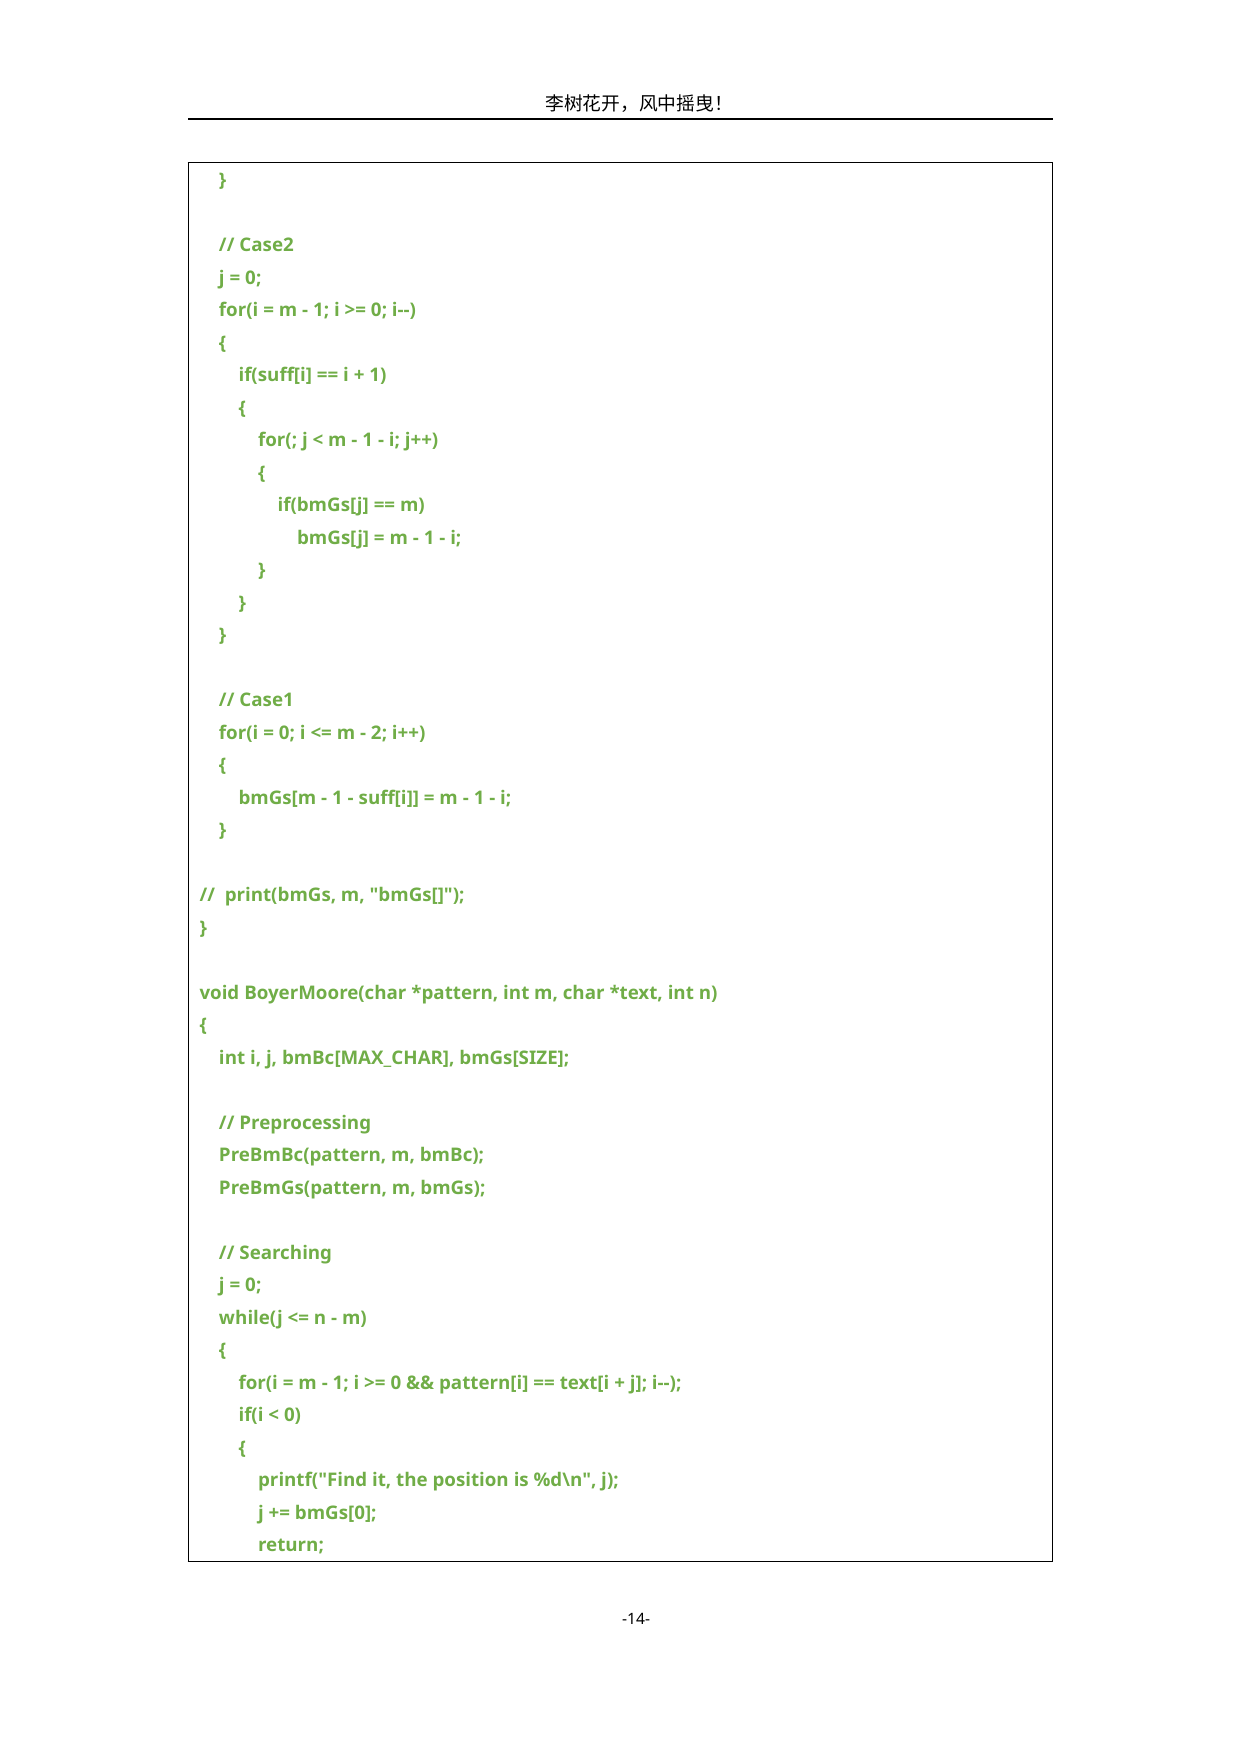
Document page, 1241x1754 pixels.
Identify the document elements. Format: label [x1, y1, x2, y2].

table_header [189, 163, 1052, 1561]
